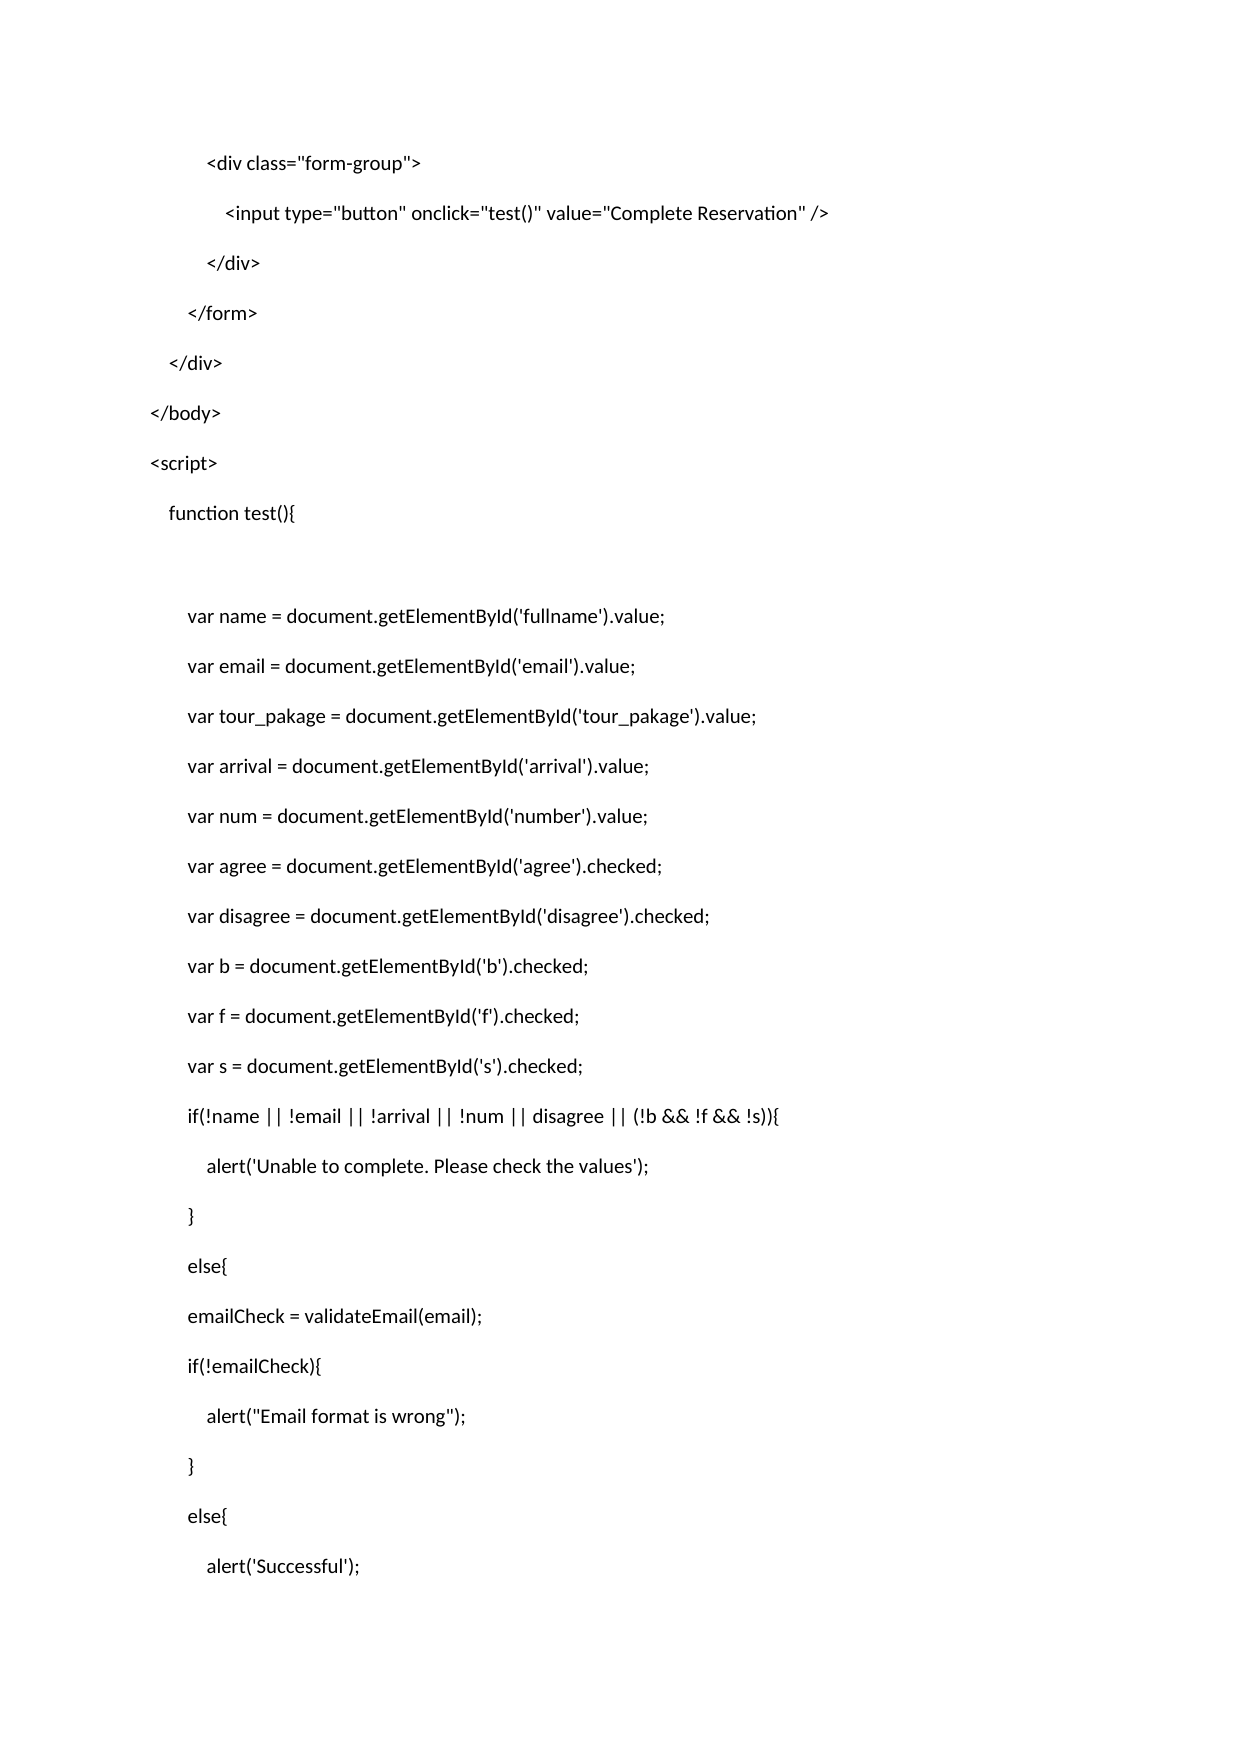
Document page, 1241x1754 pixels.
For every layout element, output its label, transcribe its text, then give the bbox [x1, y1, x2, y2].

text var arrival = document.getElementById('arrival').value; [150, 753, 1090, 778]
text } [150, 1453, 1090, 1478]
text var agree = document.getElementById('agree').checked; [150, 853, 1090, 878]
text else{ [150, 1503, 1090, 1528]
text <input type="button" onclick="test()" value="Complete Reservation" /> [150, 200, 1090, 225]
text function test(){ [150, 500, 1090, 525]
text var b = document.getElementById('b').checked; [150, 953, 1090, 978]
text alert("Email format is wrong"); [150, 1403, 1090, 1428]
text var email = document.getElementById('email').value; [150, 653, 1090, 678]
text </div> [150, 350, 1090, 375]
text </div> [150, 250, 1090, 275]
text <div class="form-group"> [150, 150, 1090, 175]
text var tour_pakage = document.getElementById('tour_pakage').value; [150, 703, 1090, 728]
text </form> [150, 300, 1090, 325]
text alert('Unable to complete. Please check the values'); [150, 1153, 1090, 1178]
text if(!name || !email || !arrival || !num || disagree || (!b && !f && !s)){ [150, 1103, 1090, 1128]
text var disagree = document.getElementById('disagree').checked; [150, 903, 1090, 928]
text var num = document.getElementById('number').value; [150, 803, 1090, 828]
text else{ [150, 1253, 1090, 1278]
text var f = document.getElementById('f').checked; [150, 1003, 1090, 1028]
text emailCheck = validateEmail(email); [150, 1303, 1090, 1328]
text var s = document.getElementById('s').checked; [150, 1053, 1090, 1078]
text if(!emailCheck){ [150, 1353, 1090, 1378]
text var name = document.getElementById('fullname').value; [150, 603, 1090, 628]
text <script> [150, 450, 1090, 475]
text alert('Successful'); [150, 1553, 1090, 1578]
text </body> [150, 400, 1090, 425]
text } [150, 1203, 1090, 1228]
